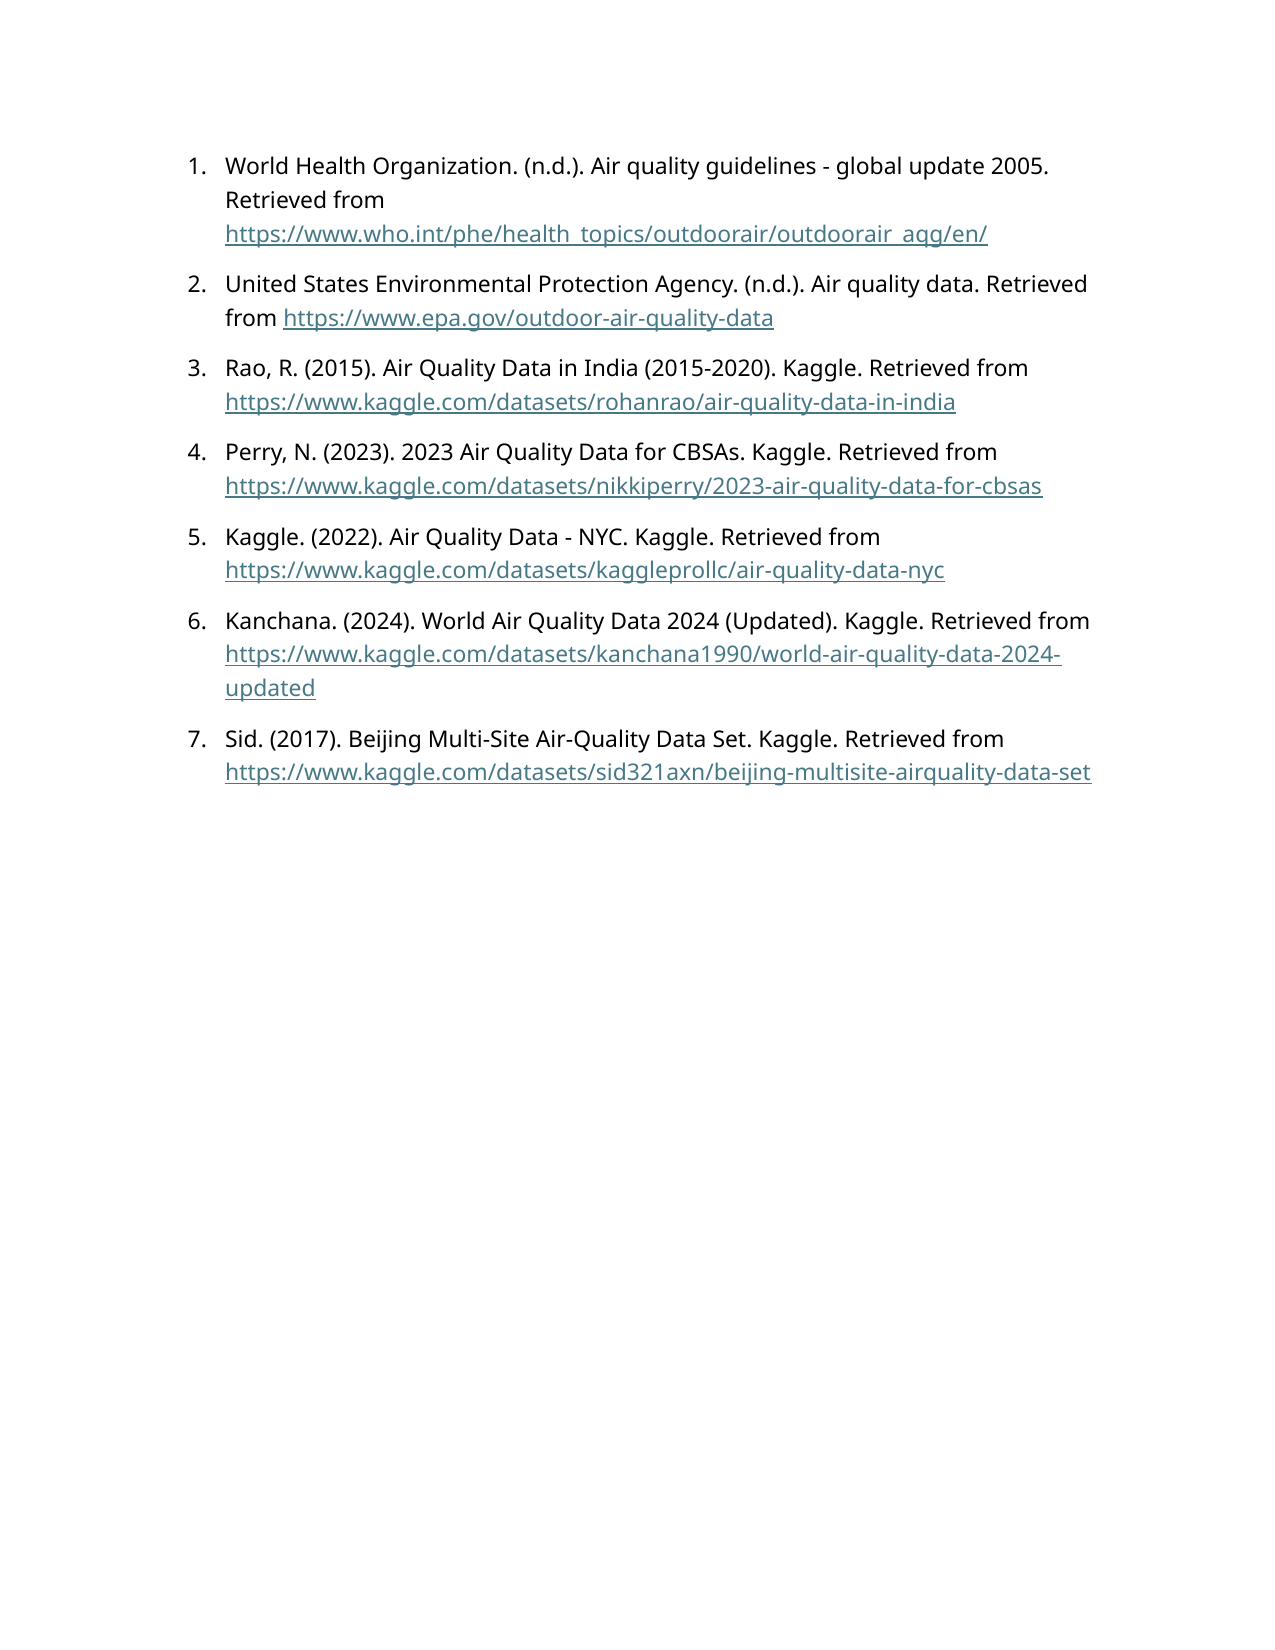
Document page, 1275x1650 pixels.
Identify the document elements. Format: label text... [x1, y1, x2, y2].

list United States Environmental Protection Agency. (n.d.). Air quality data. Retrieved from https://www.epa.gov/outdoor-air-quality-data [187, 268, 1125, 333]
list Sid. (2017). Beijing Multi-Site Air-Quality Data Set. Kaggle. Retrieved from https://www.kaggle.com/datasets/sid321axn/beijing-multisite-airquality-data-set [187, 722, 1125, 787]
list Perry, N. (2023). 2023 Air Quality Data for CBSAs. Kaggle. Retrieved from https://www.kaggle.com/datasets/nikkiperry/2023-air-quality-data-for-cbsas [187, 436, 1125, 501]
list Rao, R. (2015). Air Quality Data in India (2015-2020). Kaggle. Retrieved from https://www.kaggle.com/datasets/rohanrao/air-quality-data-in-india [187, 352, 1125, 417]
list Kanchana. (2024). World Air Quality Data 2024 (Updated). Kaggle. Retrieved from https://www.kaggle.com/datasets/kanchana1990/world-air-quality-data-2024-updated [187, 604, 1125, 703]
list Kaggle. (2022). Air Quality Data - NYC. Kaggle. Retrieved from https://www.kaggle.com/datasets/kaggleprollc/air-quality-data-nyc [187, 520, 1125, 585]
list World Health Organization. (n.d.). Air quality guidelines - global update 2005. Retrieved from https://www.who.int/phe/health_topics/outdoorair/outdoorair_aqg/en/ [187, 150, 1125, 249]
